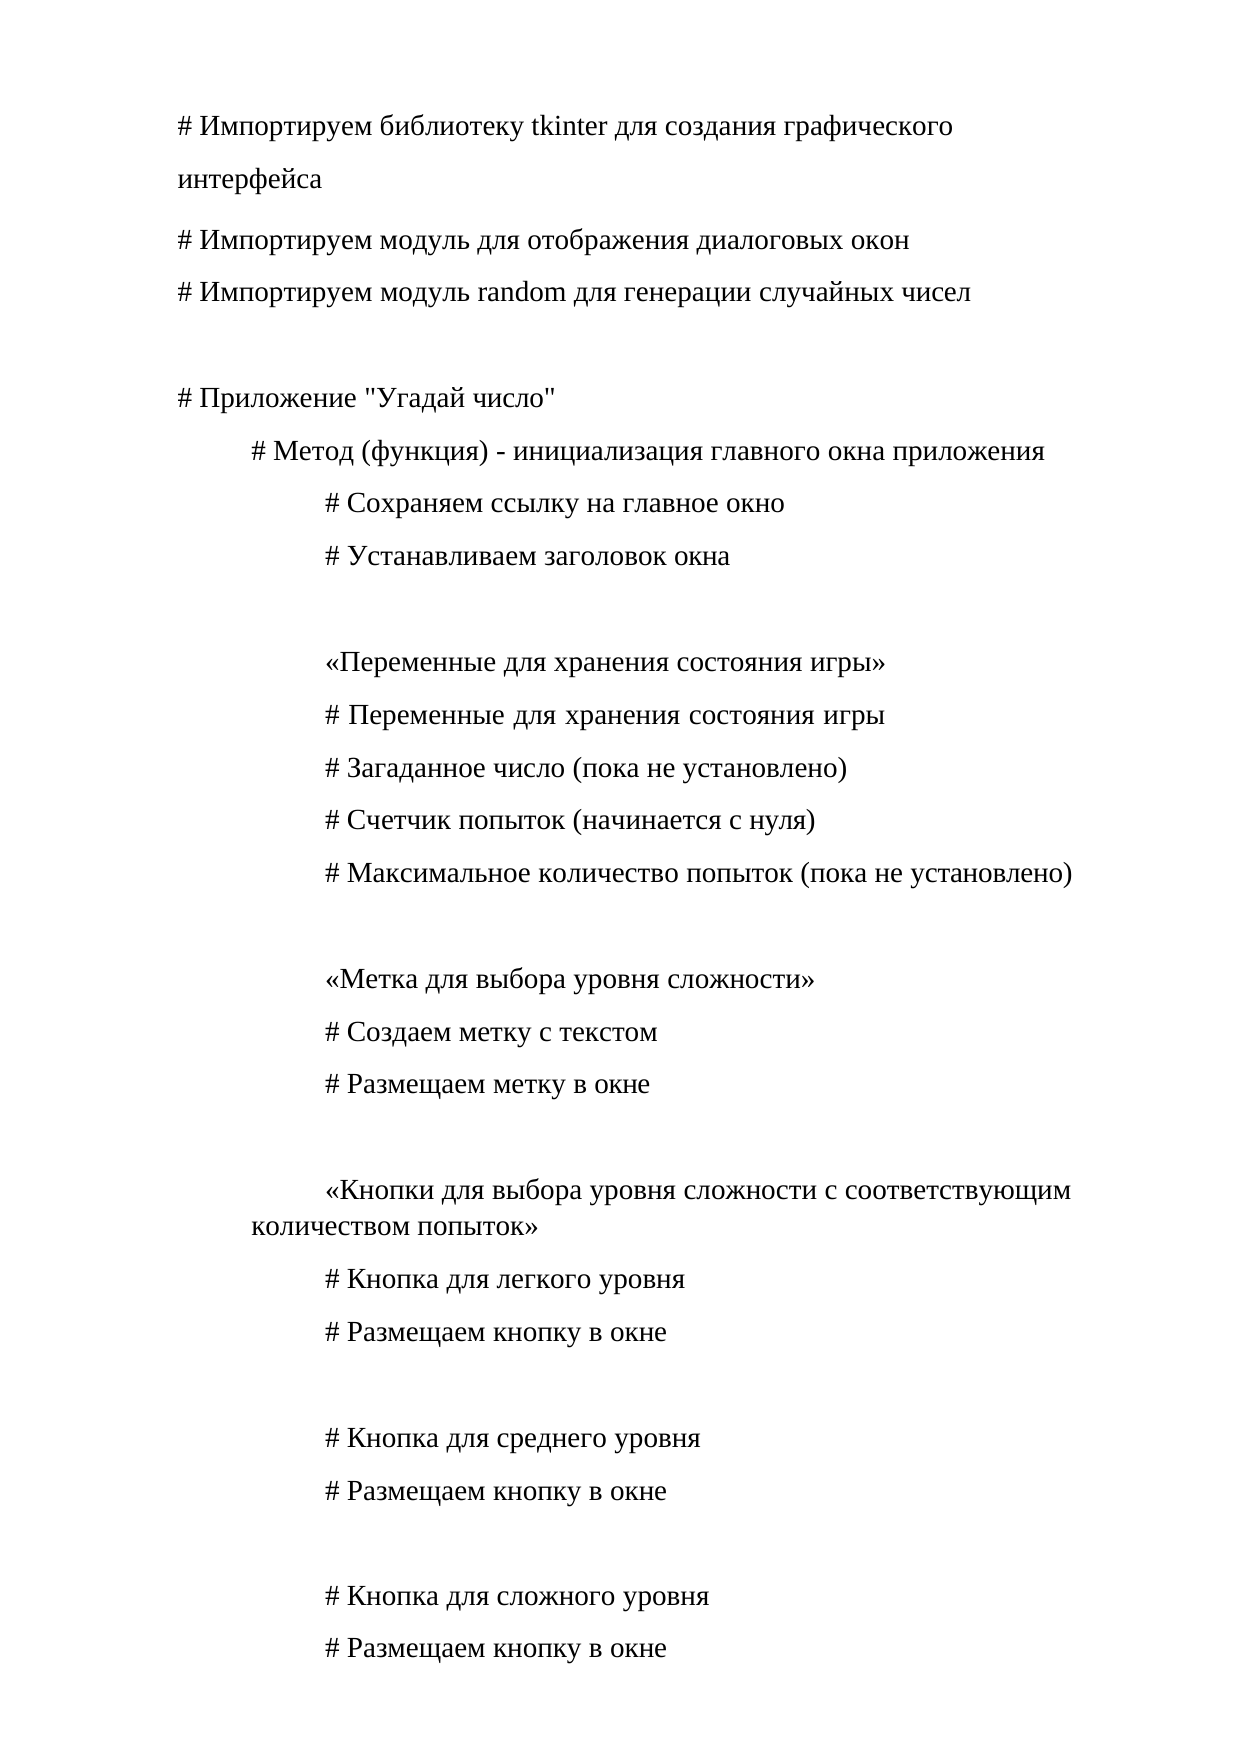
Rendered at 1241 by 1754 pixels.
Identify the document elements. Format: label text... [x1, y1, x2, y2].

text # Импортируем модуль random для генерации случайных чисел [177, 275, 1152, 308]
text «Кнопки для выбора уровня сложности с соответствующим количеством попыток» [251, 1172, 1152, 1242]
text # Размещаем метку в окне [325, 1067, 1152, 1100]
text # Импортируем библиотеку tkinter для создания графического интерфейса [177, 108, 980, 195]
text «Переменные для хранения состояния игры» # Переменные для хранения состояния игры # Загаданное число (пока не установлено) [325, 644, 886, 783]
text # Метод (функция) - инициализация главного окна приложения # Сохраняем ссылку на главное окно [251, 433, 1053, 519]
text # Кнопка для среднего уровня # Размещаем кнопку в окне [325, 1420, 709, 1506]
text # Максимальное количество попыток (пока не установлено) [325, 855, 1152, 889]
text # Кнопка для легкого уровня # Размещаем кнопку в окне [325, 1261, 693, 1348]
text # Приложение "Угадай число" [177, 380, 1152, 414]
text # Счетчик попыток (начинается с нуля) [325, 803, 1152, 836]
text # Устанавливаем заголовок окна [325, 538, 1152, 572]
text # Импортируем модуль для отображения диалоговых окон [177, 222, 980, 255]
text «Метка для выбора уровня сложности» # Создаем метку с текстом [325, 961, 824, 1047]
text # Кнопка для сложного уровня # Размещаем кнопку в окне [325, 1578, 709, 1664]
